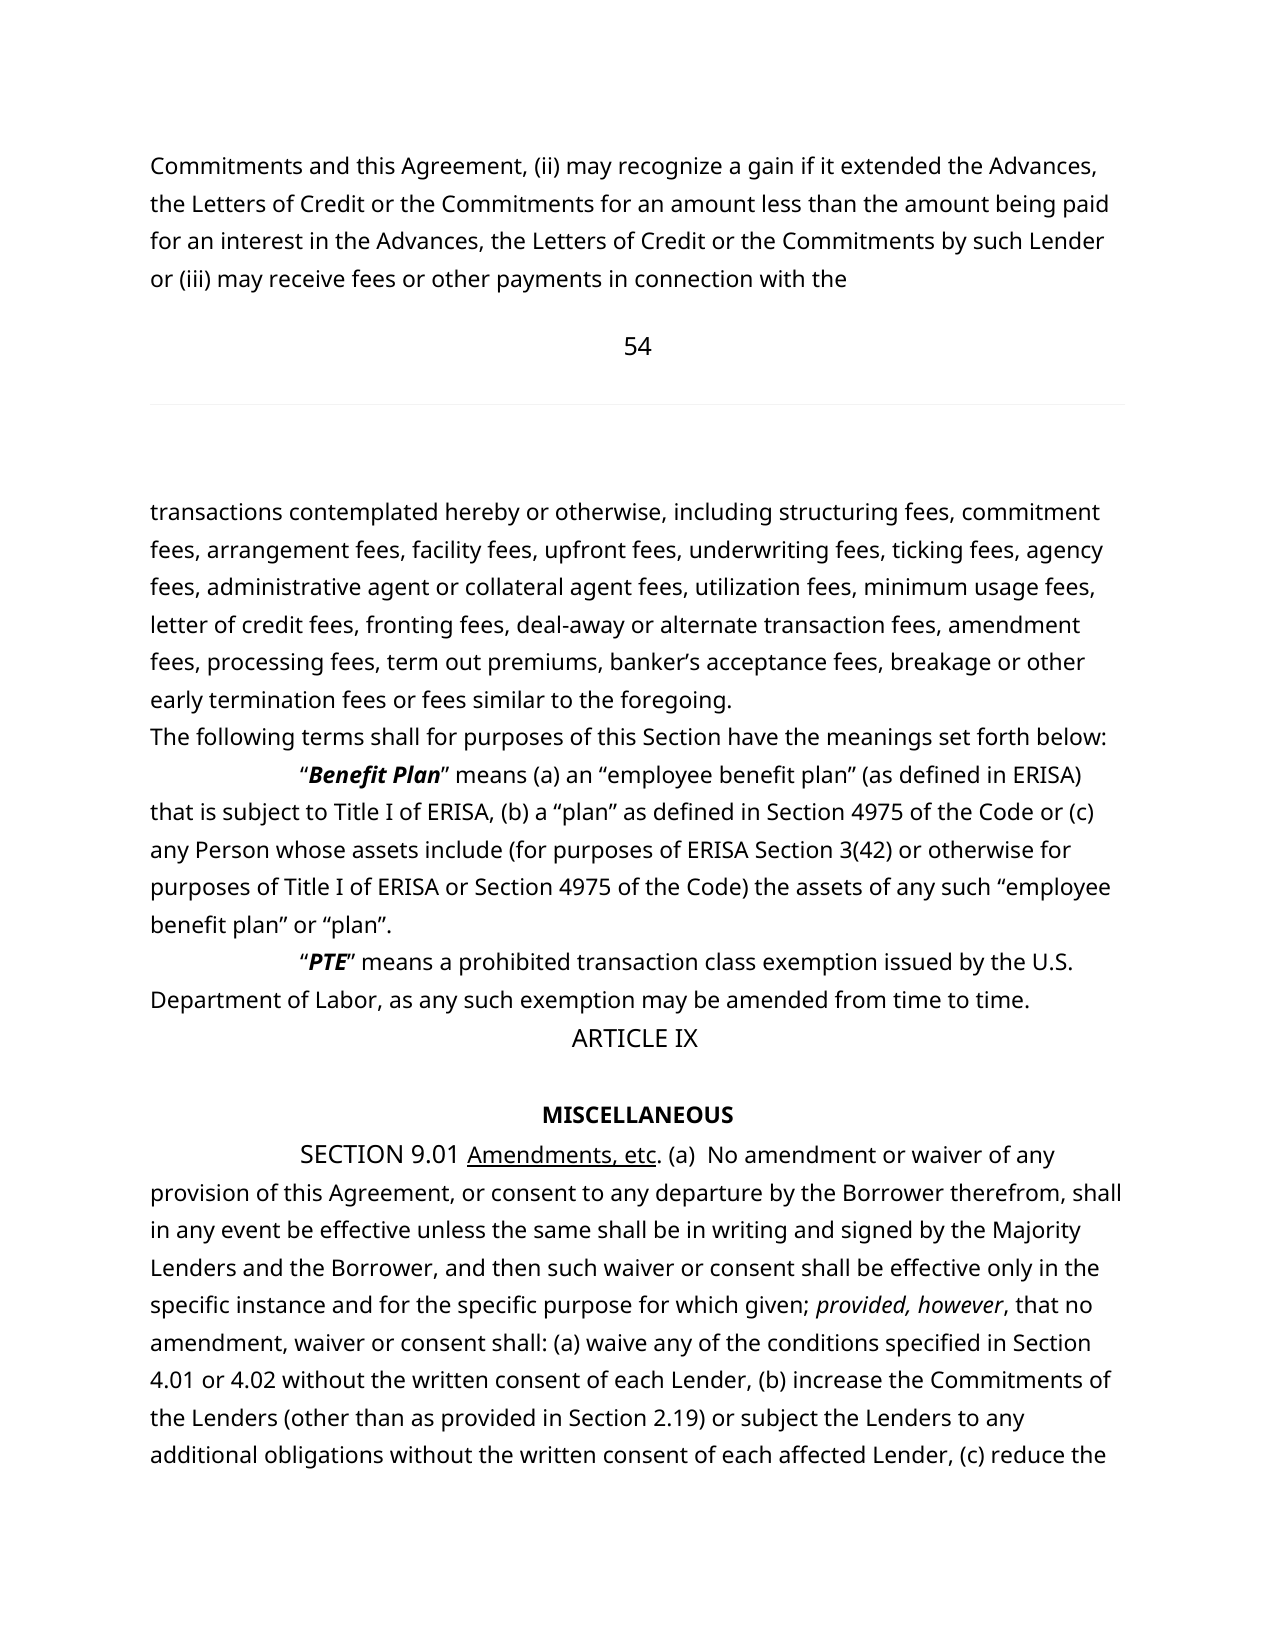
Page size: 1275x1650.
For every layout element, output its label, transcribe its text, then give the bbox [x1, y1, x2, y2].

text “PTE” means a prohibited transaction class exemption issued by the U.S. Department of Labor, as any such exemption may be amended from time to time. [150, 946, 1125, 1015]
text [150, 150, 1125, 294]
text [150, 1136, 1125, 1470]
text The following terms shall for purposes of this Section have the meanings set forth below: [150, 721, 1125, 752]
text ARTICLE IX MISCELLANEOUS [150, 1021, 1125, 1130]
text 54 [150, 329, 1125, 363]
text transactions contemplated hereby or otherwise, including structuring fees, commitment fees, arrangement fees, facility fees, upfront fees, underwriting fees, ticking fees, agency fees, administrative agent or collateral agent fees, utilization fees, minimum usage fees, letter of credit fees, fronting fees, deal-away or alternate transaction fees, amendment fees, processing fees, term out premiums, banker’s acceptance fees, breakage or other early termination fees or fees similar to the foregoing. [150, 496, 1125, 715]
text “Benefit Plan” means (a) an “employee benefit plan” (as defined in ERISA) that is subject to Title I of ERISA, (b) a “plan” as defined in Section 4975 of the Code or (c) any Person whose assets include (for purposes of ERISA Section 3(42) or otherwise for purposes of Title I of ERISA or Section 4975 of the Code) the assets of any such “employee benefit plan” or “plan”. [150, 758, 1125, 940]
